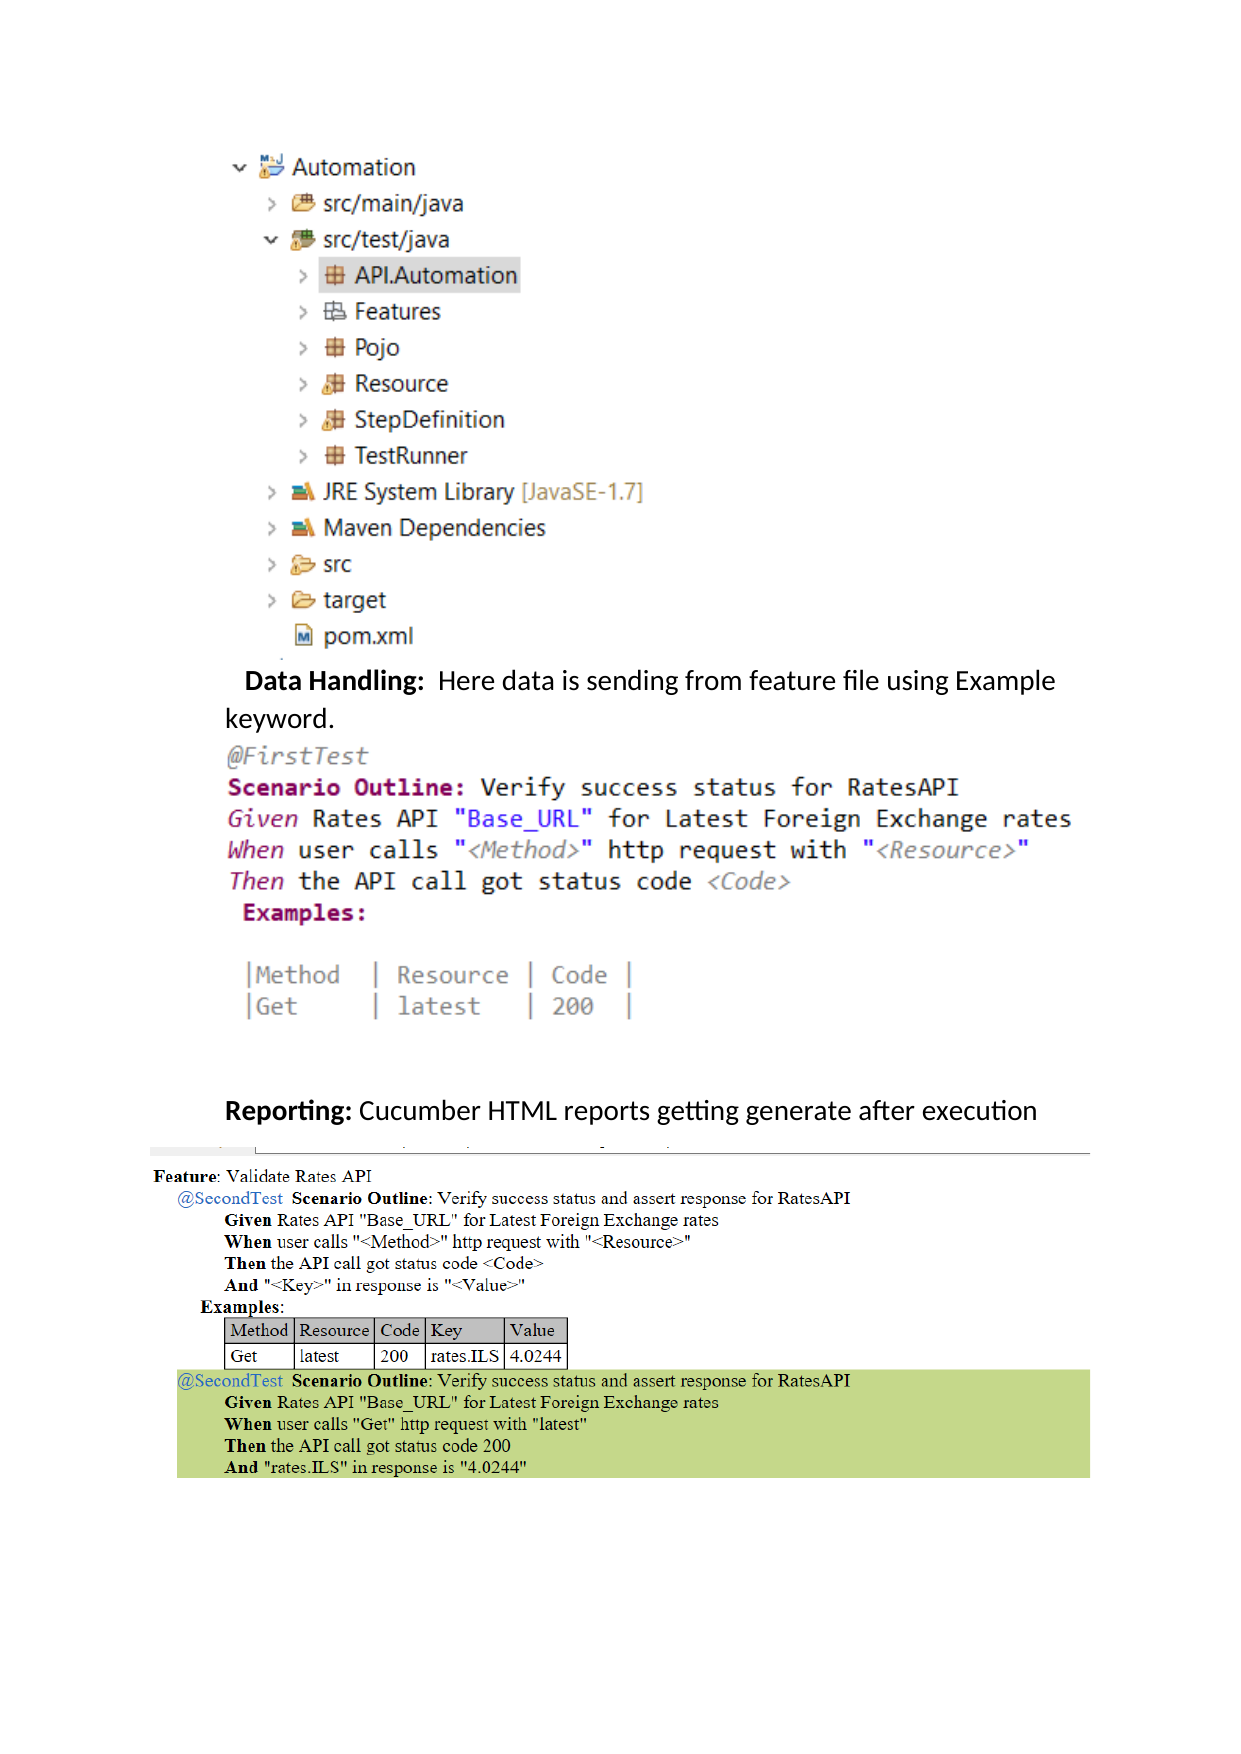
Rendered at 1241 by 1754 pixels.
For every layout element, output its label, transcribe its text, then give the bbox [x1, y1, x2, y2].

picture [225, 738, 1082, 1090]
picture [150, 1147, 1091, 1574]
list Data Handling: Here data is sending from feature file using Example keyword. [225, 662, 1090, 736]
picture [225, 150, 704, 660]
list Reporting: Cucumber HTML reports getting generate after execution [225, 1092, 1090, 1128]
